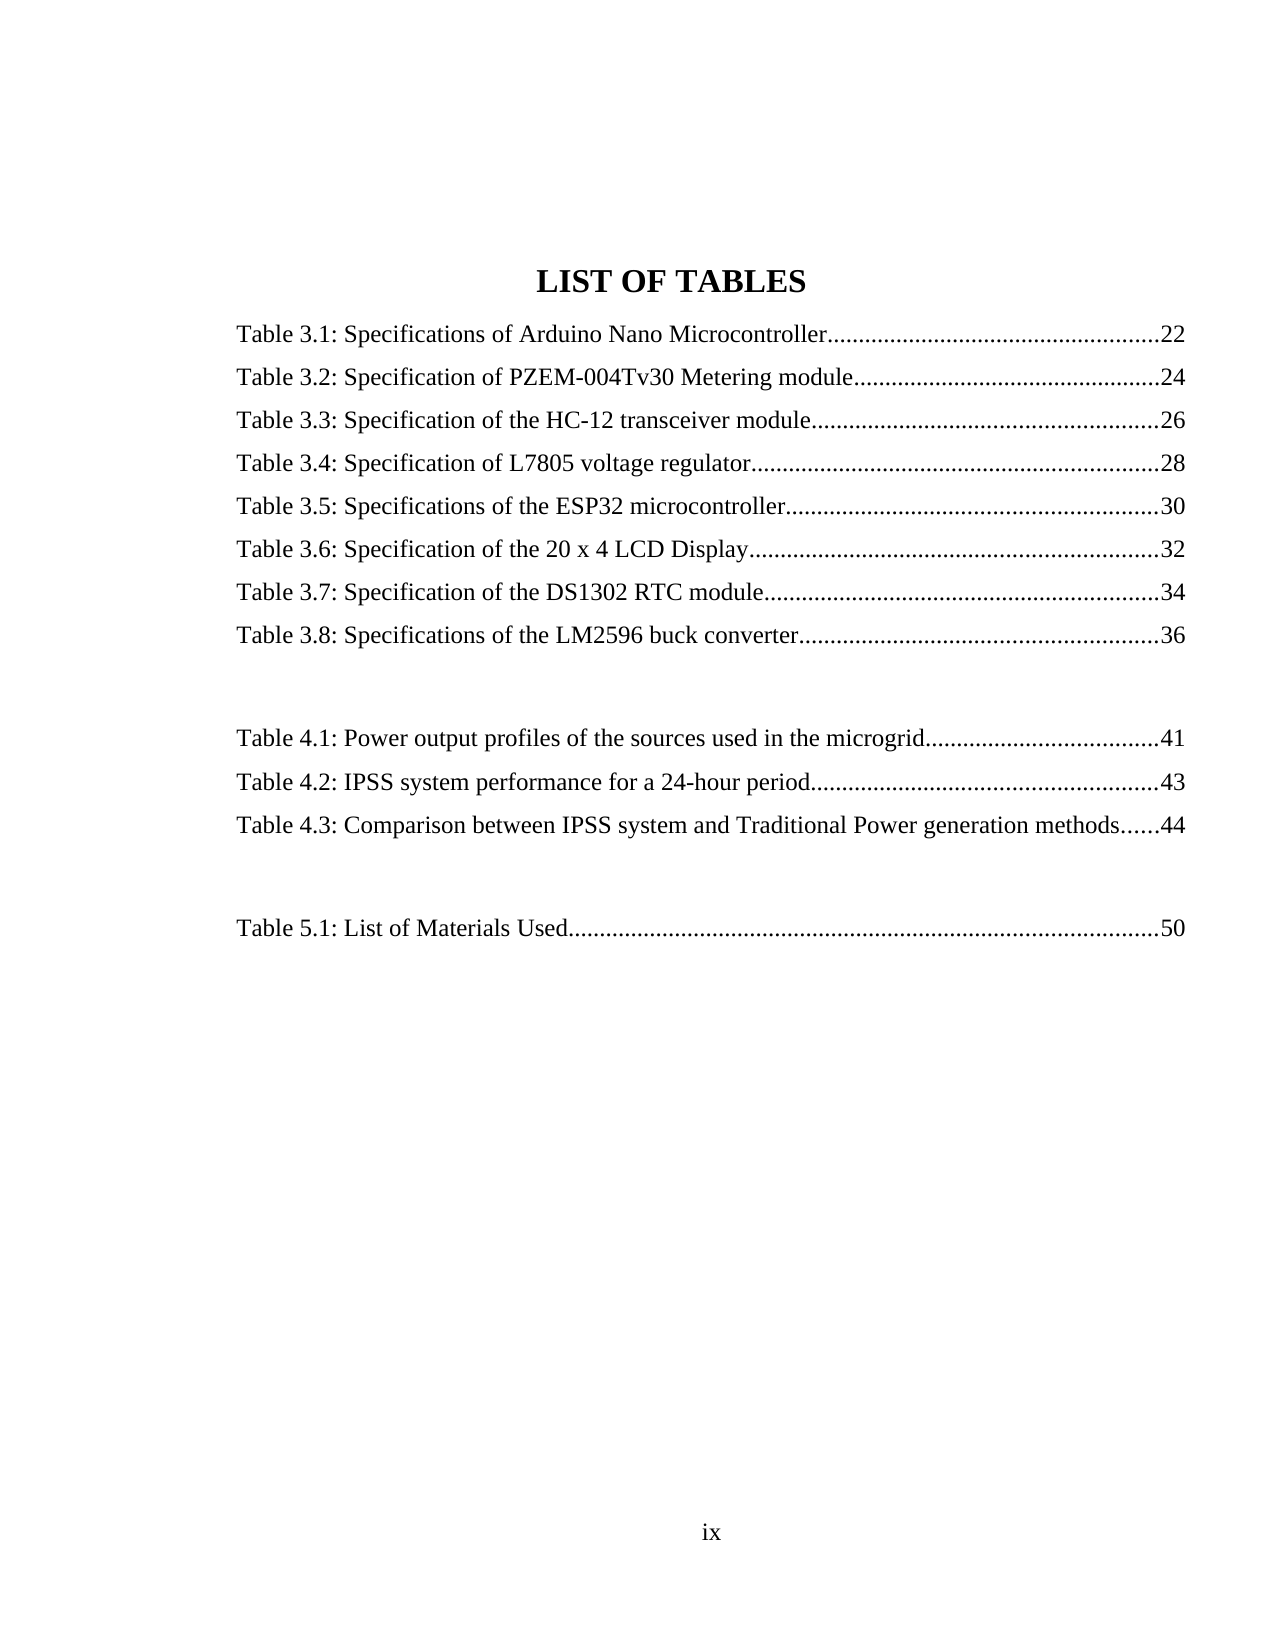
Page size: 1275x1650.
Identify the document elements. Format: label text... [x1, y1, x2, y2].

text Table 3.5: Specifications of the ESP32 microcontroller 30 [236, 491, 1186, 520]
text Table 3.2: Specification of PZEM-004Tv30 Metering module 24 [236, 362, 1186, 391]
text Table 3.1: Specifications of Arduino Nano Microcontroller 22 [236, 319, 1186, 347]
text Table 3.6: Specification of the 20 x 4 LCD Display 32 [236, 534, 1186, 563]
text Table 3.8: Specifications of the LM2596 buck converter 36 [236, 621, 1186, 649]
subtitle list of tables [506, 261, 1186, 299]
text Table 4.3: Comparison between IPSS system and Traditional Power generation methods 44 [236, 810, 1186, 838]
text Table 5.1: List of Materials Used 50 [236, 913, 1186, 941]
text Table 4.1: Power output profiles of the sources used in the microgrid 41 [236, 723, 1186, 752]
text Table 3.3: Specification of the HC-12 transceiver module 26 [236, 405, 1186, 434]
text Table 4.2: IPSS system performance for a 24-hour period 43 [236, 767, 1186, 795]
text Table 3.4: Specification of L7805 voltage regulator 28 [236, 448, 1186, 477]
text Table 3.7: Specification of the DS1302 RTC module 34 [236, 577, 1186, 606]
